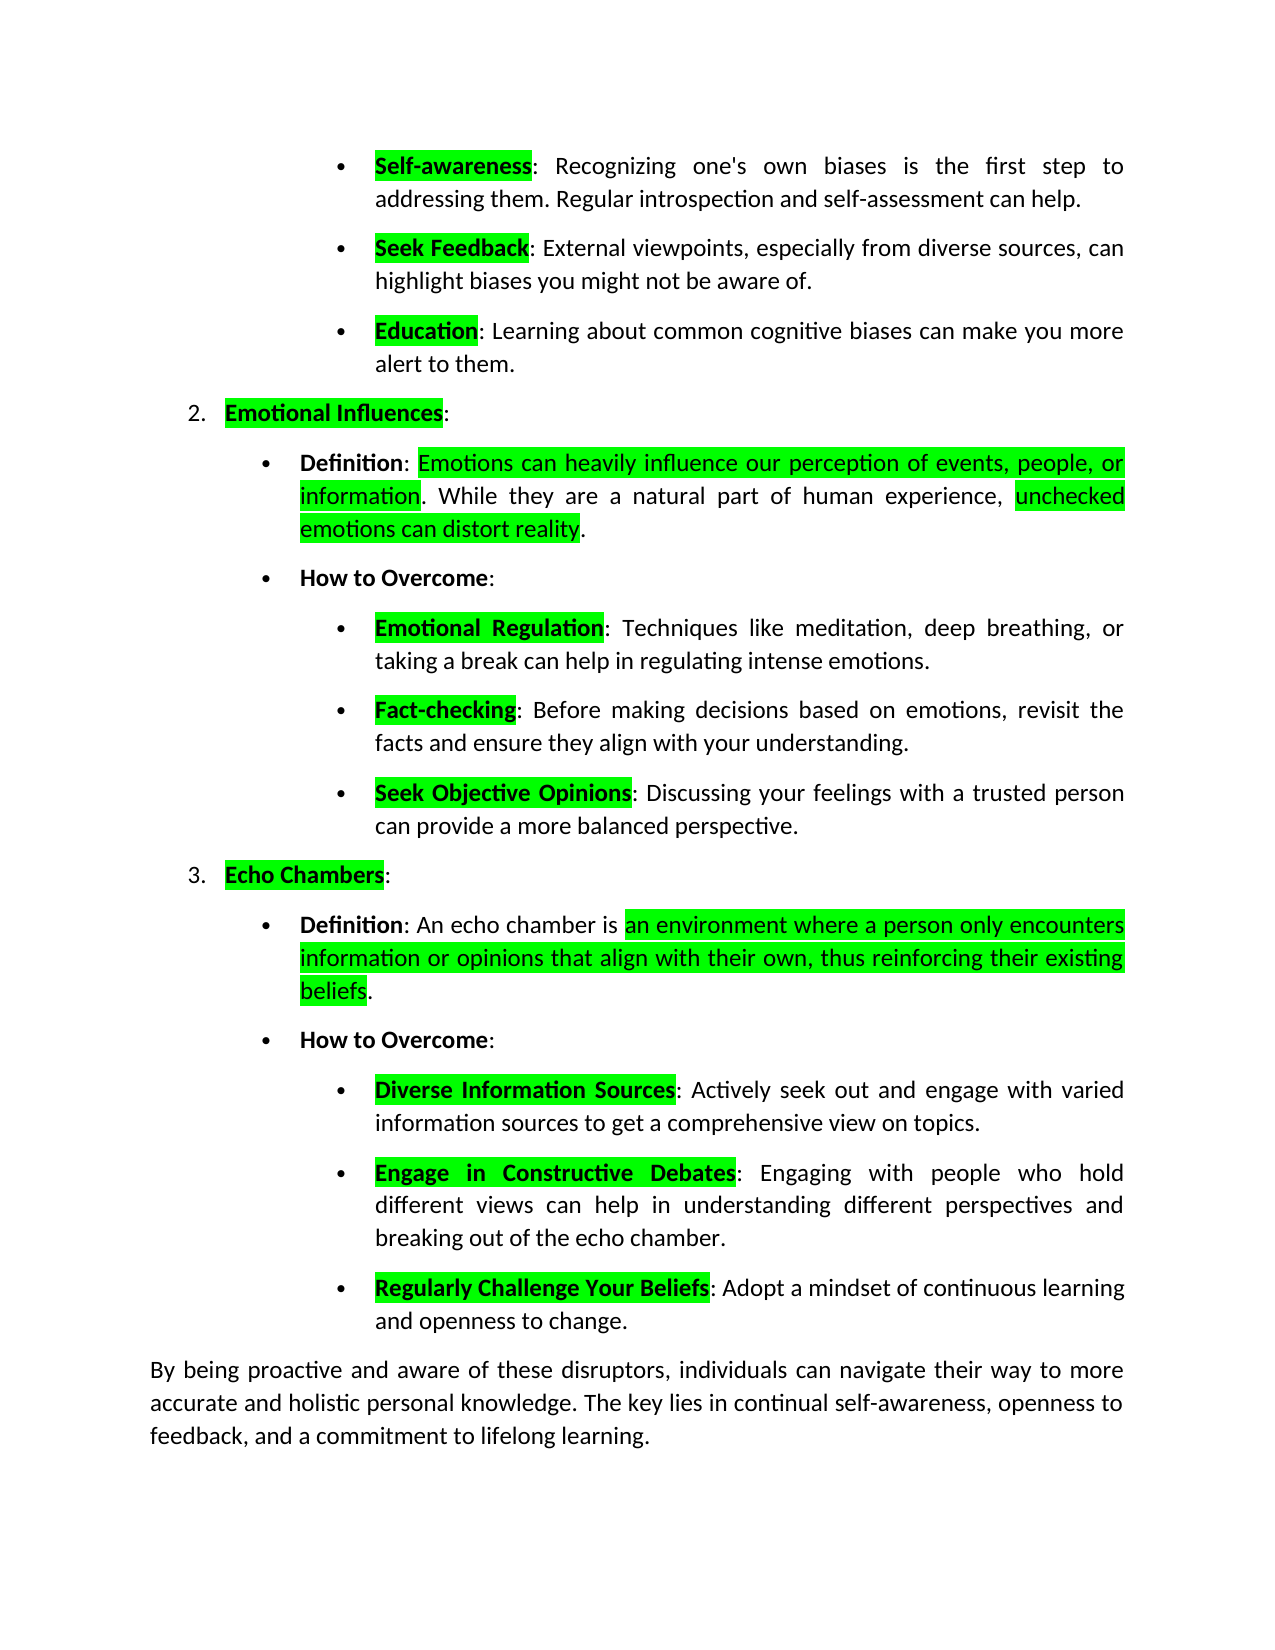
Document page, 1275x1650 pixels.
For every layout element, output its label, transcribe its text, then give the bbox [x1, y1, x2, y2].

list Regularly Challenge Your Beliefs: Adopt a mindset of continuous learning and openness to change. [337, 1272, 1125, 1336]
list Seek Objective Opinions: Discussing your feelings with a trusted person can provide a more balanced perspective. [337, 777, 1125, 841]
list Emotional Influences: [187, 397, 1125, 428]
list Seek Feedback: External viewpoints, especially from diverse sources, can highlight biases you might not be aware of. [337, 232, 1125, 296]
list How to Overcome: [262, 562, 1125, 593]
list Fact-checking: Before making decisions based on emotions, revisit the facts and ensure they align with your understanding. [337, 694, 1125, 758]
list Definition: An echo chamber is an environment where a person only encounters information or opinions that align with their own, thus reinforcing their existing beliefs. [262, 909, 1125, 1006]
list Emotional Regulation: Techniques like meditation, deep breathing, or taking a break can help in regulating intense emotions. [337, 612, 1125, 676]
list Engage in Constructive Debates: Engaging with people who hold different views can help in understanding different perspectives and breaking out of the echo chamber. [337, 1157, 1125, 1253]
list Diverse Information Sources: Actively seek out and engage with varied information sources to get a comprehensive view on topics. [337, 1074, 1125, 1138]
list Echo Chambers: [187, 859, 1125, 890]
list How to Overcome: [262, 1024, 1125, 1055]
list Self-awareness: Recognizing one's own biases is the first step to addressing them. Regular introspection and self-assessment can help. [337, 150, 1125, 213]
text By being proactive and aware of these disruptors, individuals can navigate their way to more accurate and holistic personal knowledge. The key lies in continual self-awareness, openness to feedback, and a commitment to lifelong learning. [150, 1354, 1125, 1451]
list Definition: Emotions can heavily influence our perception of events, people, or information. While they are a natural part of human experience, unchecked emotions can distort reality. [262, 447, 1125, 543]
list Education: Learning about common cognitive biases can make you more alert to them. [337, 315, 1125, 378]
